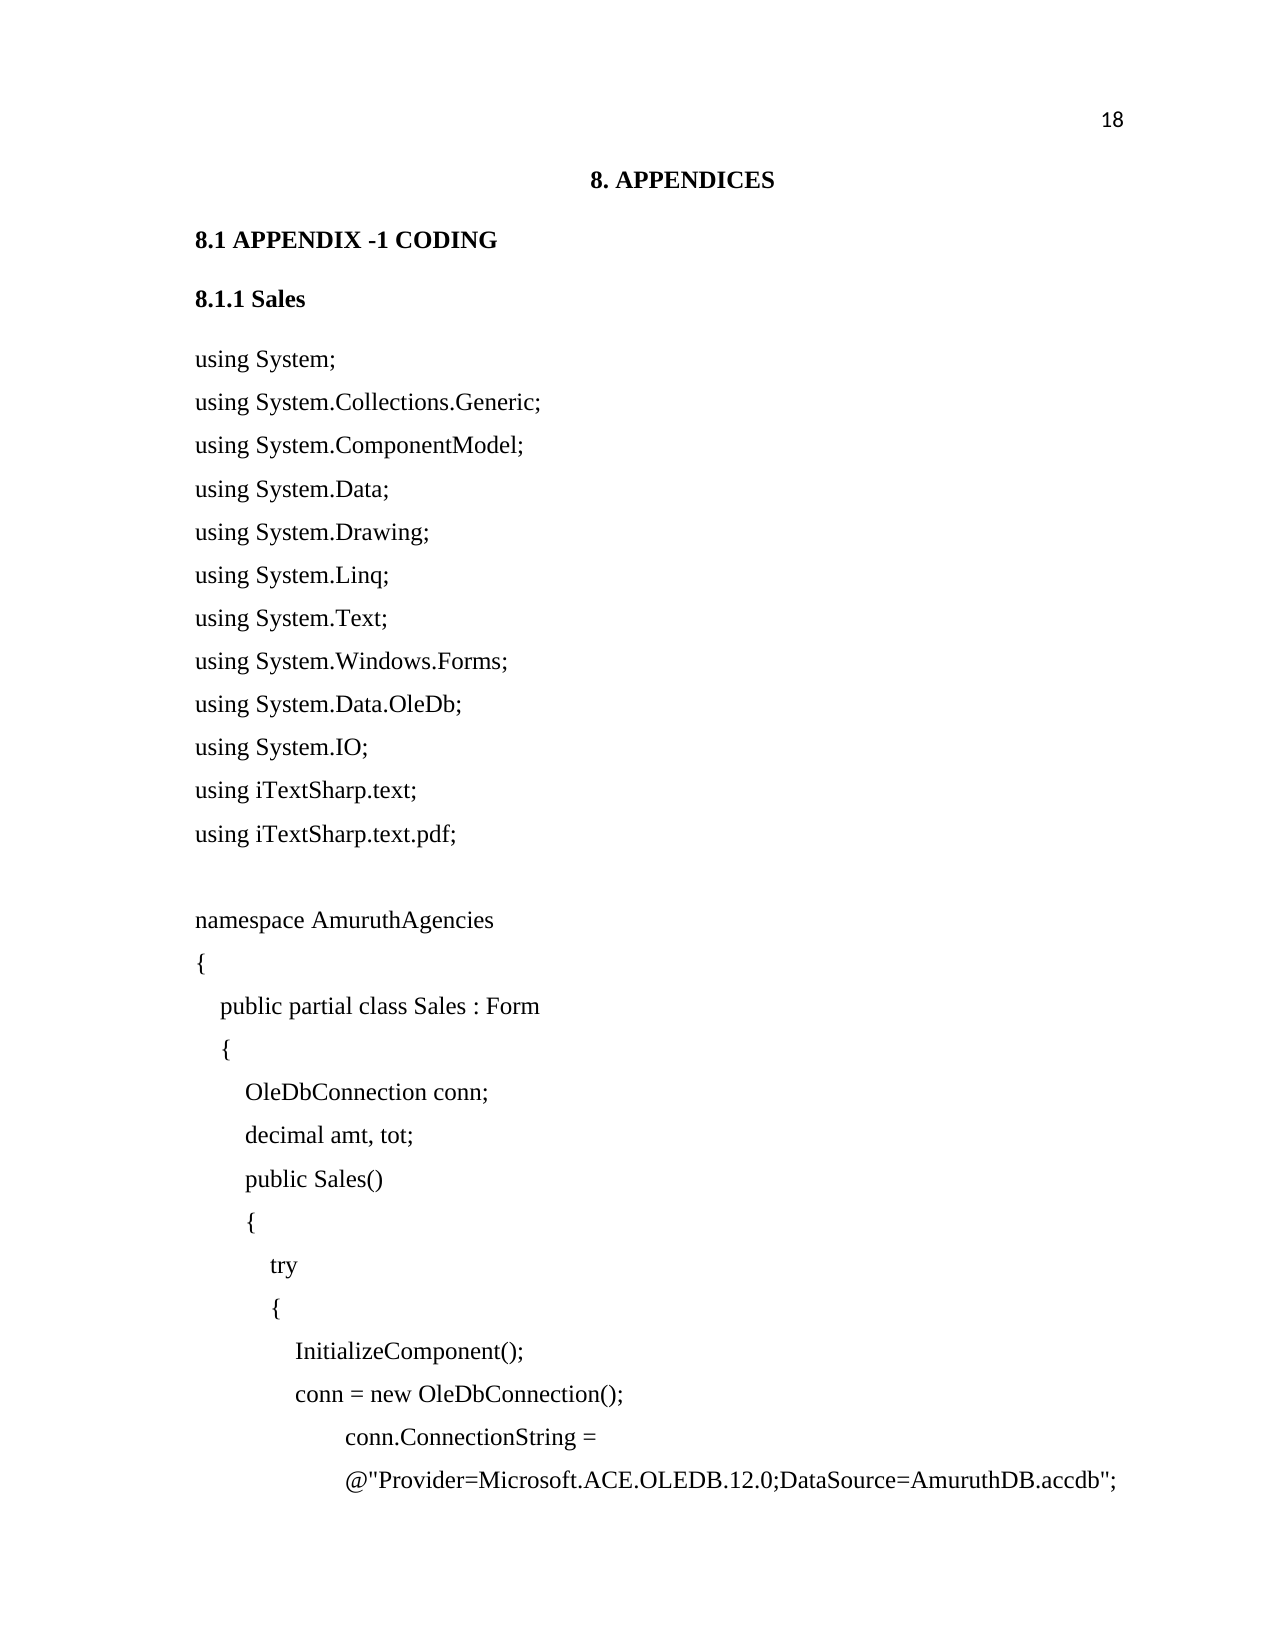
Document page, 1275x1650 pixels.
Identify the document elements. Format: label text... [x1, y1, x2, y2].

text using System.Data; [195, 474, 1170, 502]
text using System.Data.OleDb; [195, 689, 1170, 718]
text InitializeComponent(); [195, 1336, 1170, 1365]
text using iTextSharp.text.pdf; [195, 819, 1170, 847]
text 8.1 APPENDIX -1 CODING [195, 225, 1170, 253]
text using System.Collections.Generic; [195, 387, 1170, 416]
text public Sales() [195, 1164, 1170, 1192]
text using System; [195, 344, 1170, 373]
text namespace AmuruthAgencies [195, 905, 1170, 934]
text OleDbConnection conn; [195, 1077, 1170, 1106]
text { [195, 1293, 1170, 1322]
text conn = new OleDbConnection(); [195, 1379, 1170, 1408]
text 8. APPENDICES [195, 165, 1170, 194]
text try [195, 1250, 1170, 1279]
text { [195, 1034, 1170, 1063]
text { [195, 1207, 1170, 1236]
text conn.ConnectionString = @"Provider=Microsoft.ACE.OLEDB.12.0;DataSource=AmuruthDB.accdb"; [345, 1422, 1170, 1494]
text using System.Linq; [195, 560, 1170, 589]
text using System.Drawing; [195, 517, 1170, 546]
text { [195, 948, 1170, 977]
text decimal amt, tot; [195, 1121, 1170, 1149]
text using iTextSharp.text; [195, 776, 1170, 804]
text 8.1.1 Sales [195, 284, 1170, 313]
text using System.ComponentModel; [195, 431, 1170, 459]
text using System.Windows.Forms; [195, 646, 1170, 675]
text using System.Text; [195, 603, 1170, 632]
text public partial class Sales : Form [195, 991, 1170, 1020]
text using System.IO; [195, 732, 1170, 761]
